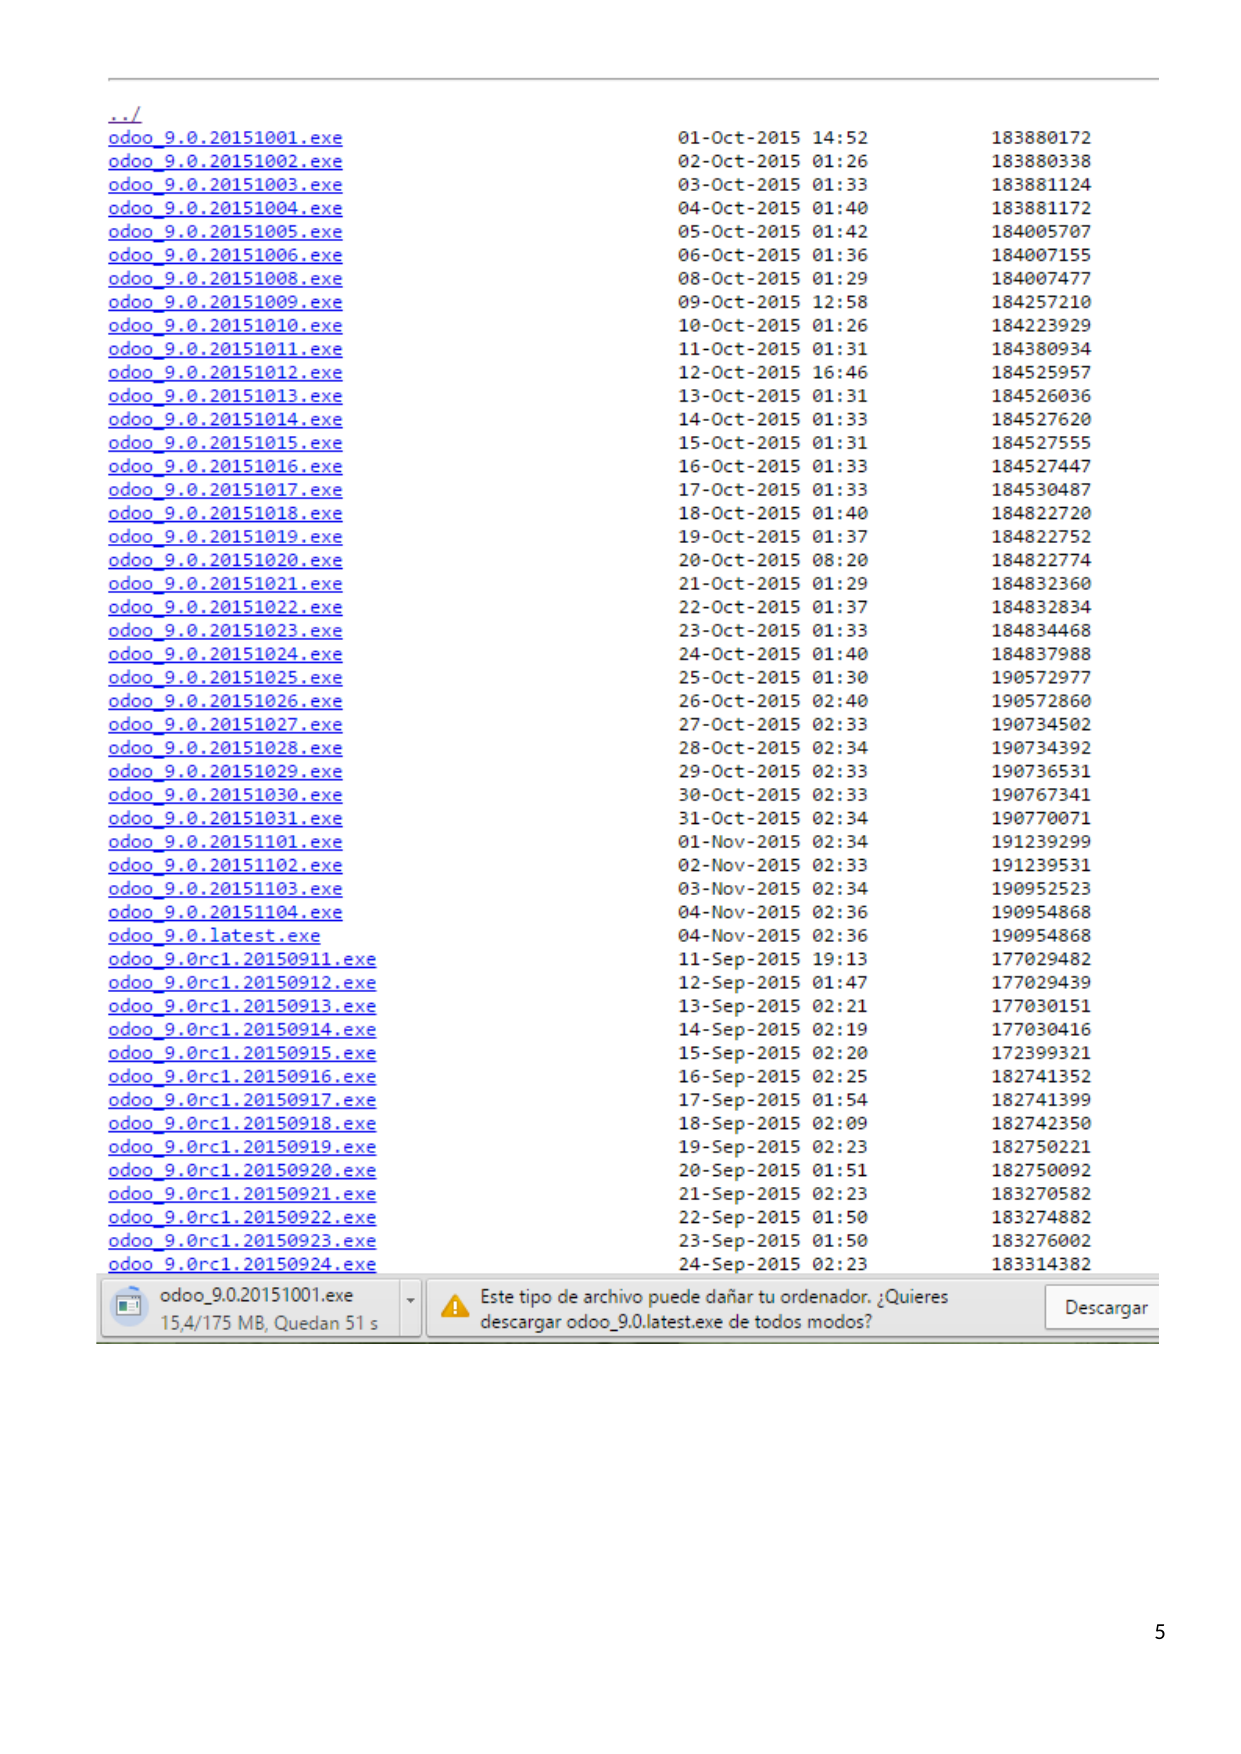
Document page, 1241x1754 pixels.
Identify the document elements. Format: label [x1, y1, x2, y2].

picture [96, 58, 1159, 1344]
